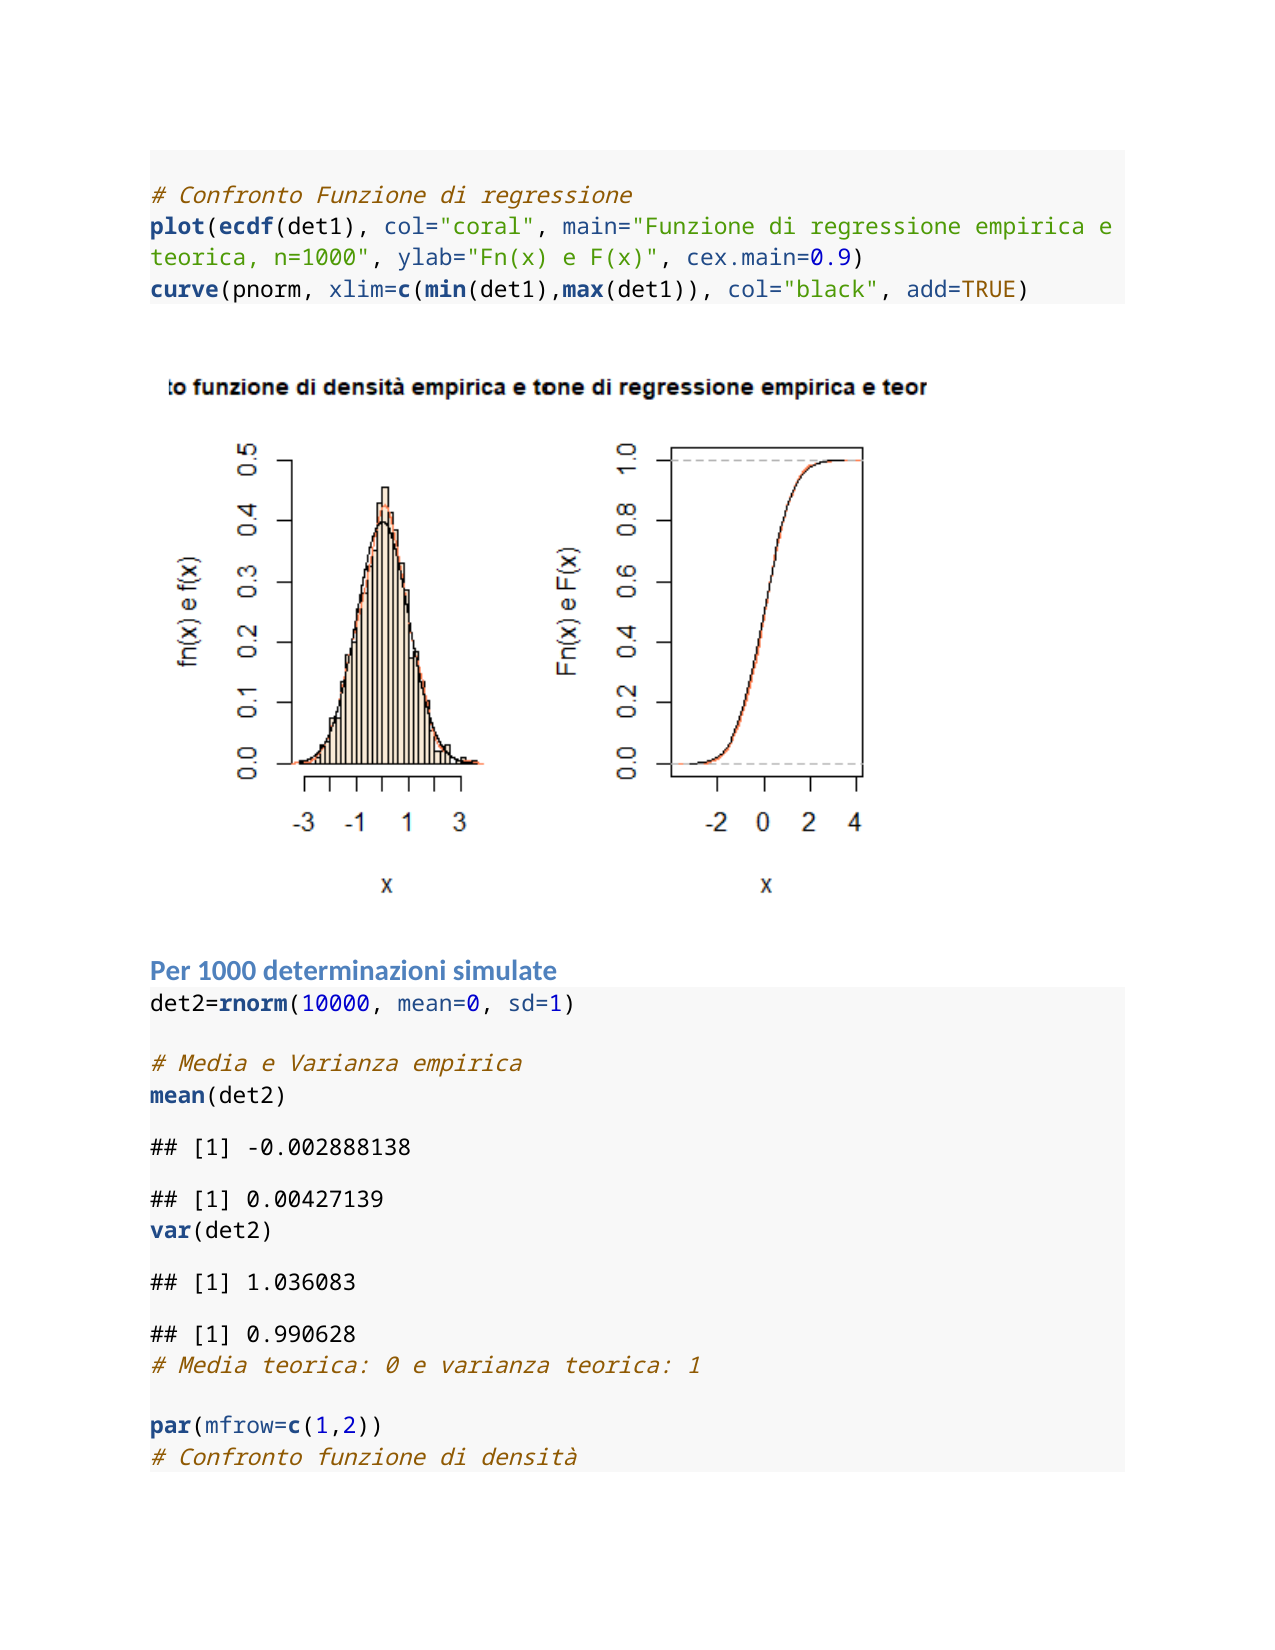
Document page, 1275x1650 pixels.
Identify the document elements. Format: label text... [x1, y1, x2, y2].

text ## [1] 0.00427139 var(det2) [274, 1183, 1125, 1245]
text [150, 150, 1125, 304]
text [150, 1318, 1125, 1472]
text ## [1] 1.036083 [150, 1266, 1125, 1297]
text ## [1] -0.002888138 [150, 1131, 1125, 1162]
text det2=rnorm(10000, mean=0, sd=1) # Media e Varianza empirica mean(det2) [150, 987, 1125, 1110]
picture [168, 324, 927, 931]
subtitle Per 1000 determinazioni simulate [150, 952, 1125, 987]
